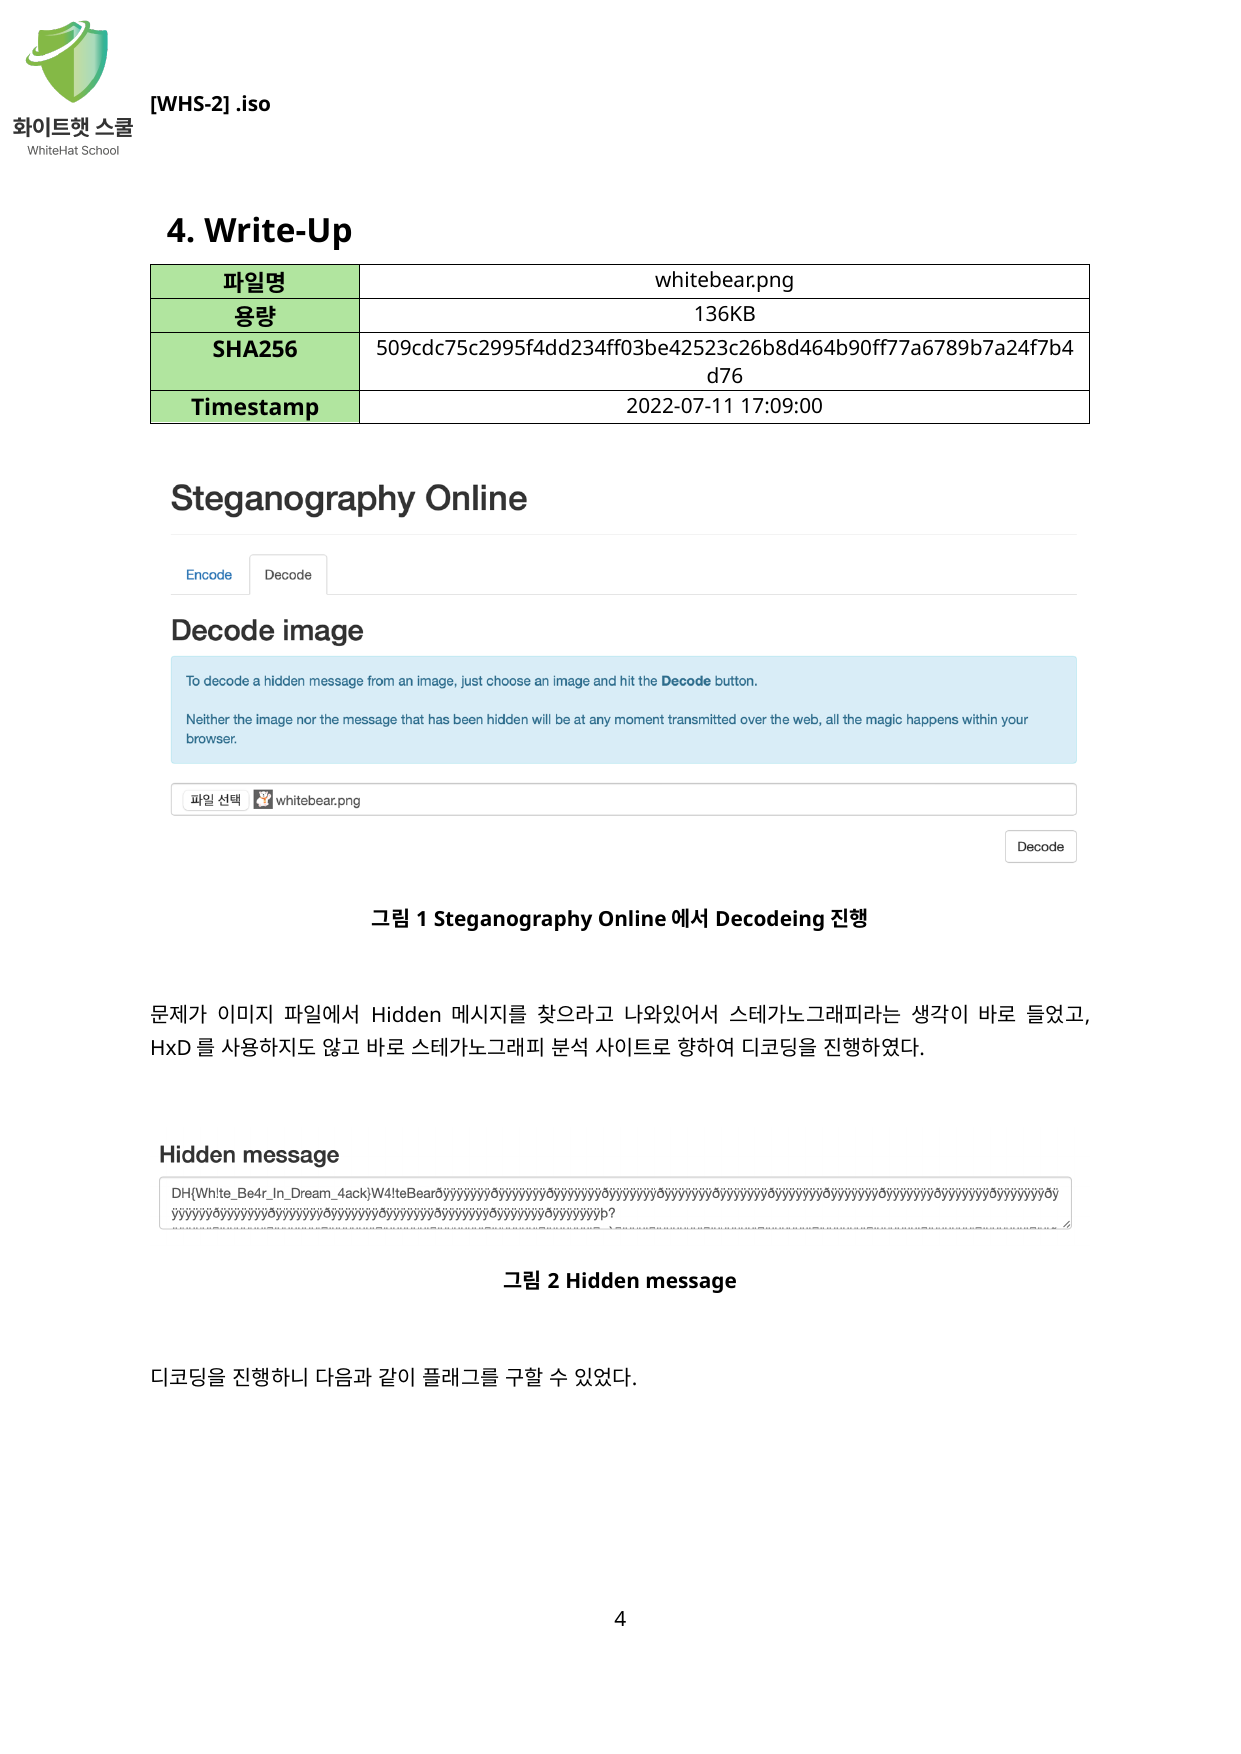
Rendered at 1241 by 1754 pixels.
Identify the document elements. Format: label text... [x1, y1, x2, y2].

table_cell Timestamp [151, 391, 359, 422]
picture [150, 1127, 1091, 1246]
subtitle Write-Up [167, 206, 1090, 252]
text 그림 1 Steganography Online에서 Decodeing 진행 [150, 902, 1090, 932]
table_cell SHA256 [151, 333, 359, 390]
table_cell 용량 [151, 299, 359, 332]
table_cell 509cdc75c2995f4dd234ff03be42523c26b8d464b90ff77a6789b7a24f7b4d76 [360, 333, 1089, 390]
table_cell 2022-07-11 17:09:00 [360, 391, 1089, 422]
text 디코딩을 진행하니 다음과 같이 플래그를 구할 수 있었다. [150, 1361, 1090, 1391]
table_cell 136KB [360, 299, 1089, 332]
table_header 파일명 [151, 265, 359, 298]
table_header whitebear.png [360, 265, 1089, 298]
text 그림 2 Hidden message [150, 1264, 1090, 1294]
picture [150, 470, 1091, 883]
picture [2, 0, 142, 178]
text 문제가 이미지 파일에서 Hidden 메시지를 찾으라고 나와있어서 스테가노그래피라는 생각이 바로 들었고, HxD를 사용하지도 않고 바로 스테가노그래피 분석 사이트로 향하여 디코딩을 진행하였다. [150, 998, 1090, 1062]
